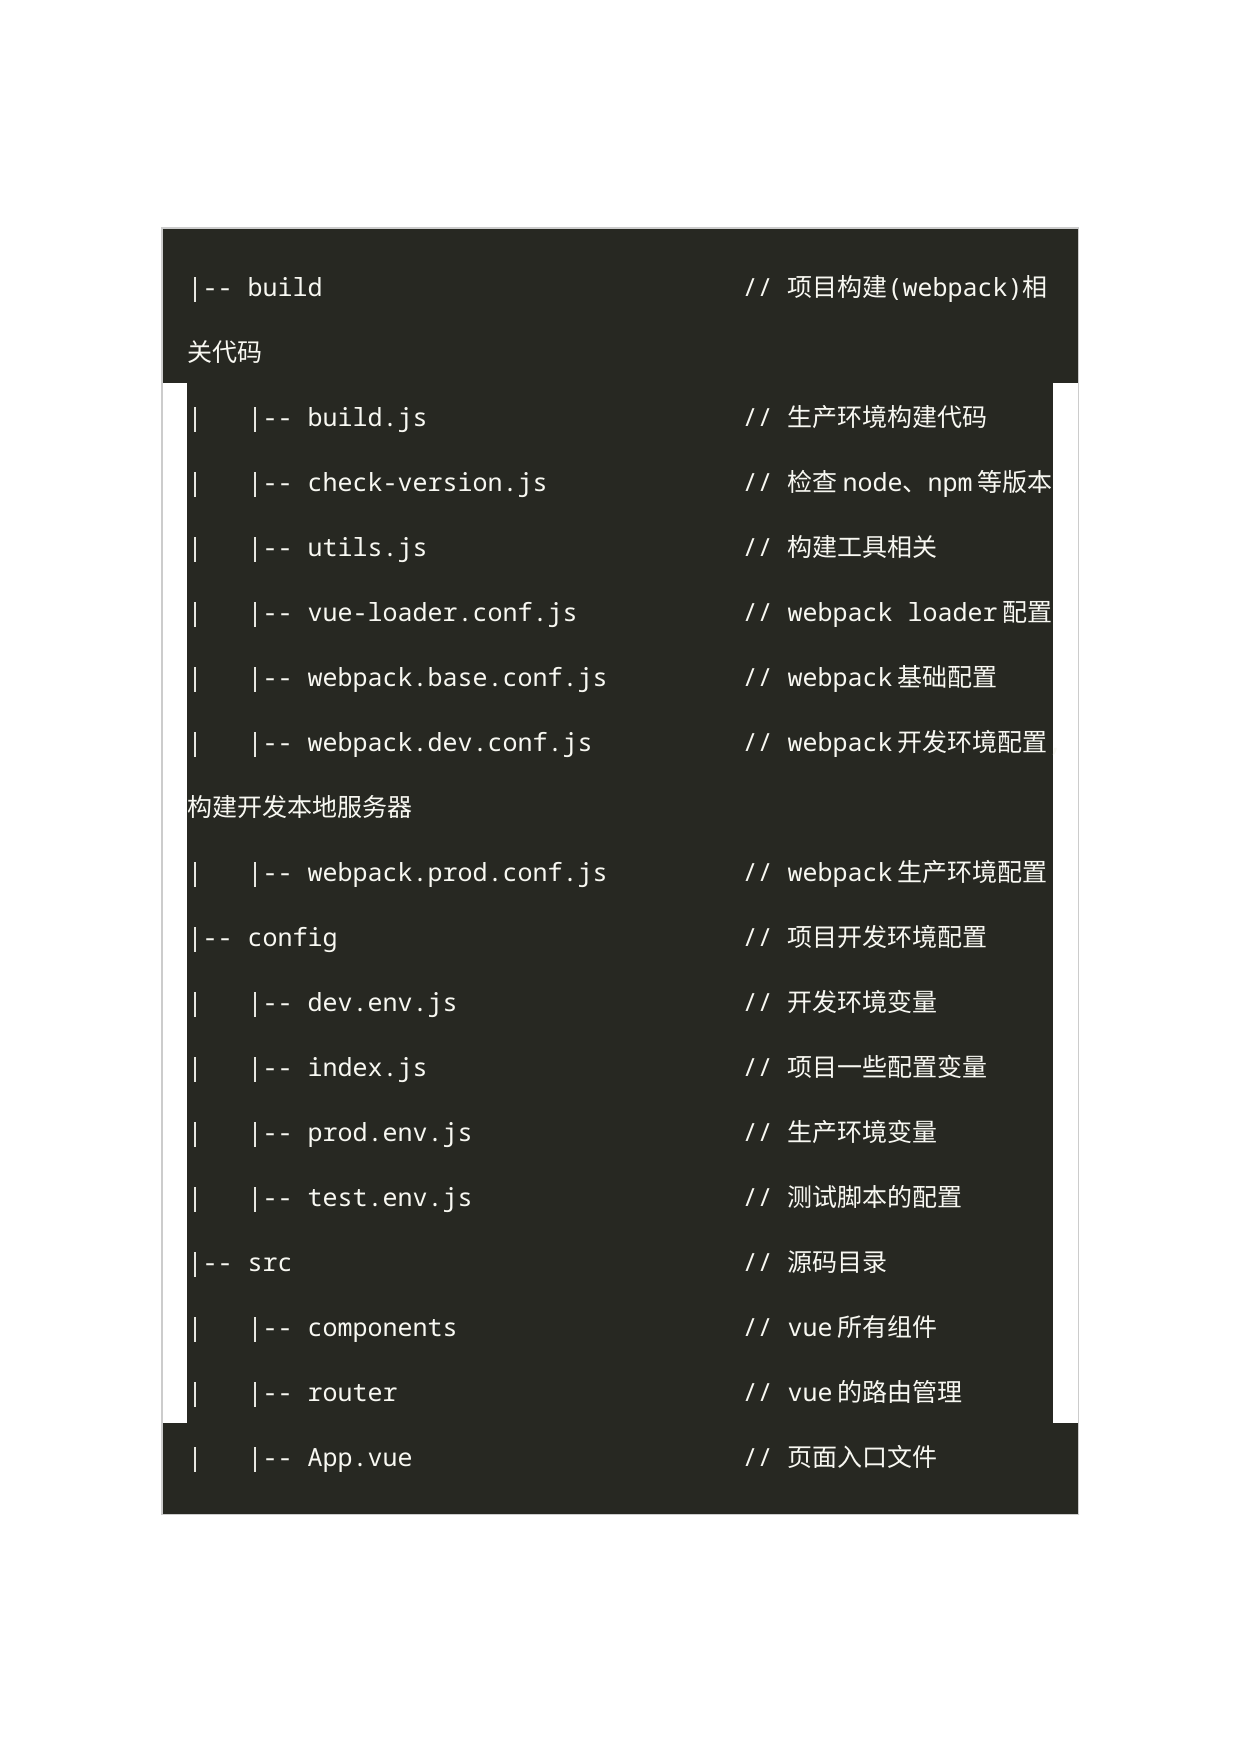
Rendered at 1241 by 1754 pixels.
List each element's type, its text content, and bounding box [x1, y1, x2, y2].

text | |-- utils.js // 构建工具相关 [187, 513, 1053, 578]
text | |-- dev.env.js // 开发环境变量 [187, 968, 1053, 1033]
text | |-- check-version.js // 检查node、npm等版本 [187, 448, 1053, 513]
text | |-- vue-loader.conf.js // webpack loader配置 [187, 578, 1053, 643]
text |-- build // 项目构建(webpack)相关代码 [163, 229, 1078, 383]
text | |-- index.js // 项目一些配置变量 [187, 1033, 1053, 1098]
text | |-- router // vue的路由管理 [187, 1358, 1053, 1397]
text | |-- webpack.dev.conf.js // webpack开发环境配置,构建开发本地服务器 [187, 708, 1053, 838]
text | |-- webpack.base.conf.js // webpack基础配置 [187, 643, 1053, 708]
text | |-- App.vue // 页面入口文件 [163, 1397, 1078, 1514]
text | |-- prod.env.js // 生产环境变量 [187, 1098, 1053, 1163]
text | |-- build.js // 生产环境构建代码 [187, 383, 1053, 448]
text | |-- components // vue所有组件 [187, 1293, 1053, 1358]
text |-- src // 源码目录 [187, 1228, 1053, 1293]
text | |-- test.env.js // 测试脚本的配置 [187, 1163, 1053, 1228]
text | |-- webpack.prod.conf.js // webpack生产环境配置 [187, 838, 1053, 903]
text |-- config // 项目开发环境配置 [187, 903, 1053, 968]
